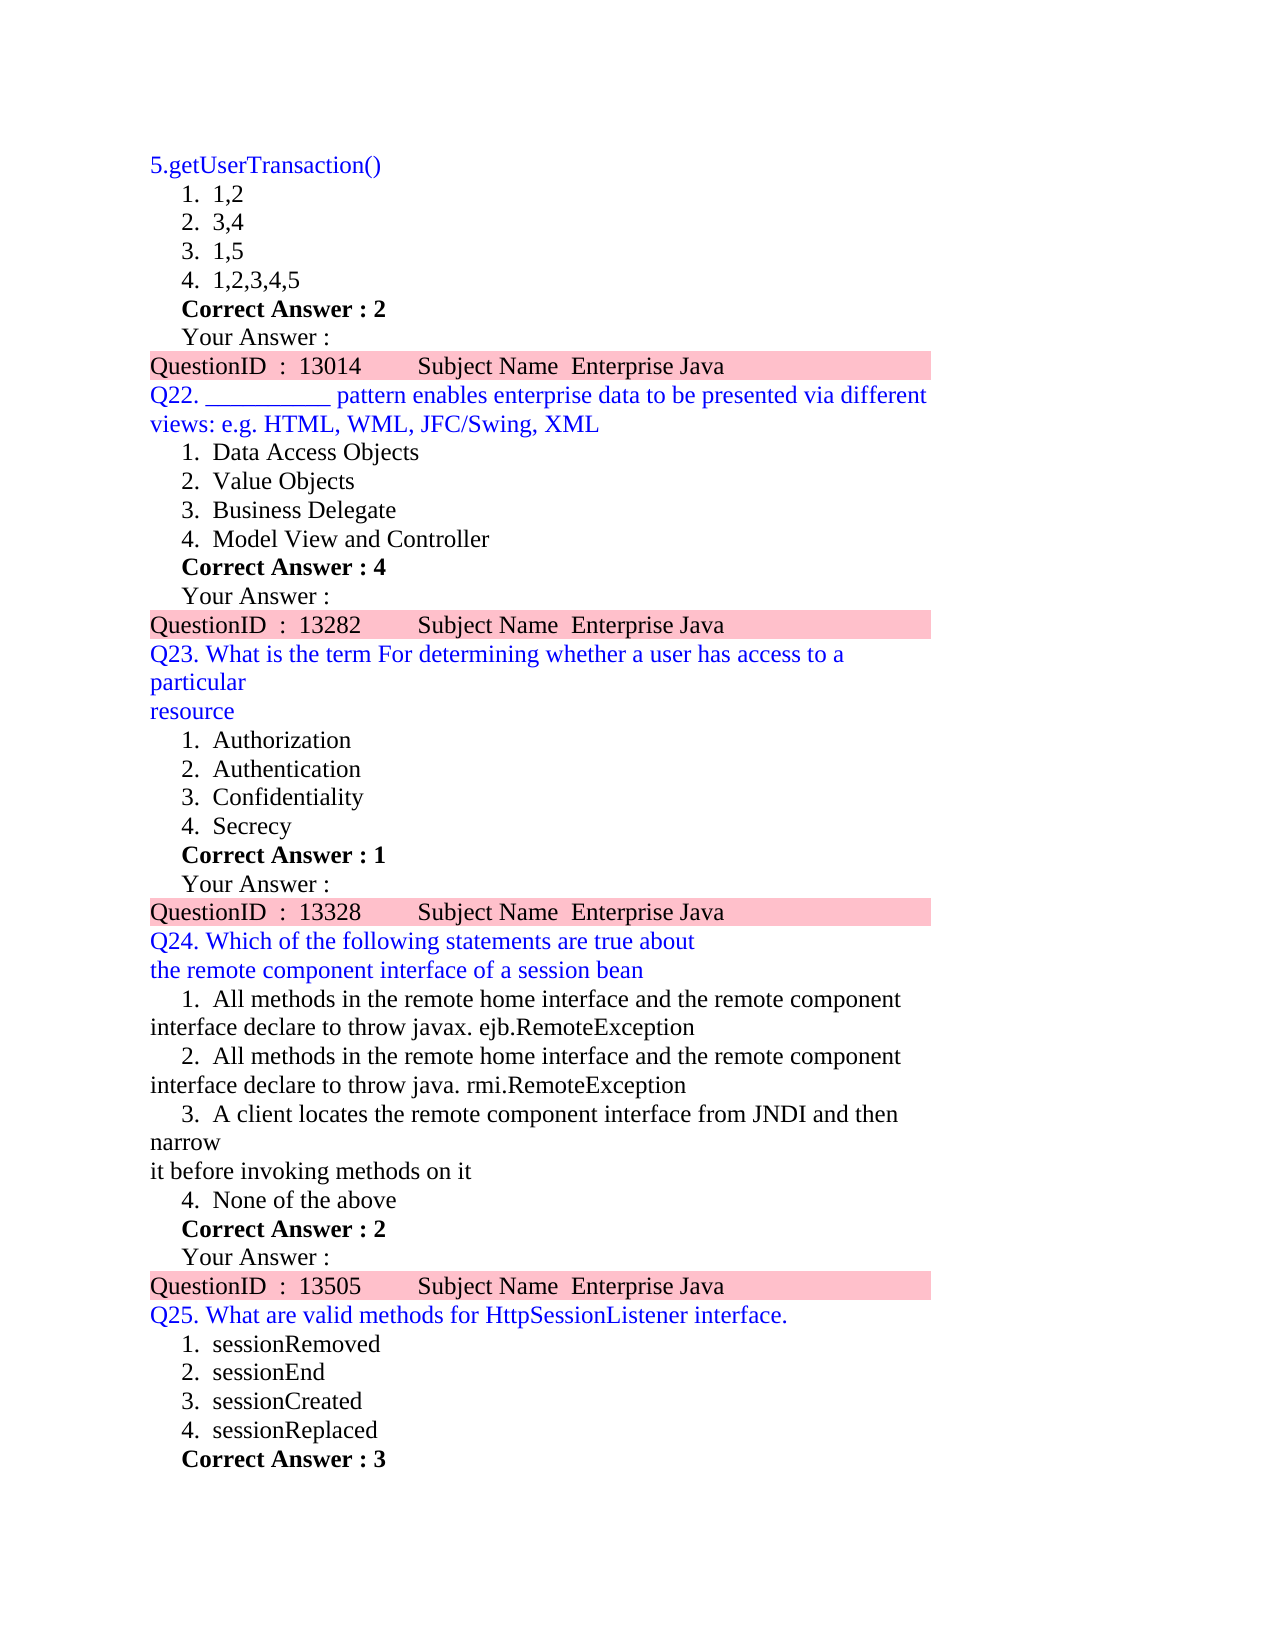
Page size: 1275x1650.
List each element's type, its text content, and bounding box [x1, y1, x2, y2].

table_cell 2. All methods in the remote home interface and the remote component interface declare to throw java. rmi.RemoteException [150, 1041, 931, 1099]
table_cell 2. sessionEnd [150, 1358, 931, 1386]
table_cell 1. Authorization [150, 725, 931, 754]
table_cell 4. 1,2,3,4,5 [150, 265, 931, 294]
table_cell 1. Data Access Objects [150, 438, 931, 466]
table_cell QuestionID : 13505 Subject Name Enterprise Java [150, 1271, 931, 1300]
table_cell Your Answer : [150, 869, 931, 897]
table_cell 1. 1,2 [150, 179, 931, 207]
table_cell Your Answer : [150, 323, 931, 351]
table_cell Correct Answer : 2 [150, 294, 931, 322]
table_cell Correct Answer : 1 [150, 840, 931, 869]
table_cell 3. Confidentiality [150, 783, 931, 811]
table_cell Q22. __________ pattern enables enterprise data to be presented via different views: e.g. HTML, WML, JFC/Swing, XML [150, 380, 931, 437]
table_cell 4. sessionReplaced [150, 1415, 931, 1444]
table_cell 1. sessionRemoved [150, 1329, 931, 1357]
table_cell Q23. What is the term For determining whether a user has access to a particular resource [150, 639, 931, 725]
table_cell 3. 1,5 [150, 236, 931, 265]
table_cell 4. None of the above [150, 1185, 931, 1214]
table_cell 2. 3,4 [150, 208, 931, 236]
table_cell Correct Answer : 2 [150, 1214, 931, 1242]
table_cell 3. Business Delegate [150, 495, 931, 524]
table_cell Correct Answer : 4 [150, 553, 931, 581]
table_cell Your Answer : [150, 581, 931, 610]
table_cell QuestionID : 13282 Subject Name Enterprise Java [150, 610, 931, 639]
table_cell QuestionID : 13014 Subject Name Enterprise Java [150, 351, 931, 380]
table_cell Correct Answer : 3 [150, 1444, 931, 1472]
table_cell QuestionID : 13328 Subject Name Enterprise Java [150, 898, 931, 926]
table_cell 3. sessionCreated [150, 1386, 931, 1415]
table_cell 1. All methods in the remote home interface and the remote component interface declare to throw javax. ejb.RemoteException [150, 984, 931, 1041]
table_cell 2. Authentication [150, 754, 931, 782]
table_cell 2. Value Objects [150, 466, 931, 495]
table_cell 4. Model View and Controller [150, 524, 931, 552]
table_cell 3. A client locates the remote component interface from JNDI and then narrow it before invoking methods on it [150, 1099, 931, 1185]
table_cell 4. Secrecy [150, 811, 931, 840]
table_cell Q25. What are valid methods for HttpSessionListener interface. [150, 1300, 931, 1329]
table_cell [150, 150, 931, 179]
table_cell Your Answer : [150, 1243, 931, 1271]
table_cell Q24. Which of the following statements are true about the remote component interface of a session bean [150, 926, 931, 984]
